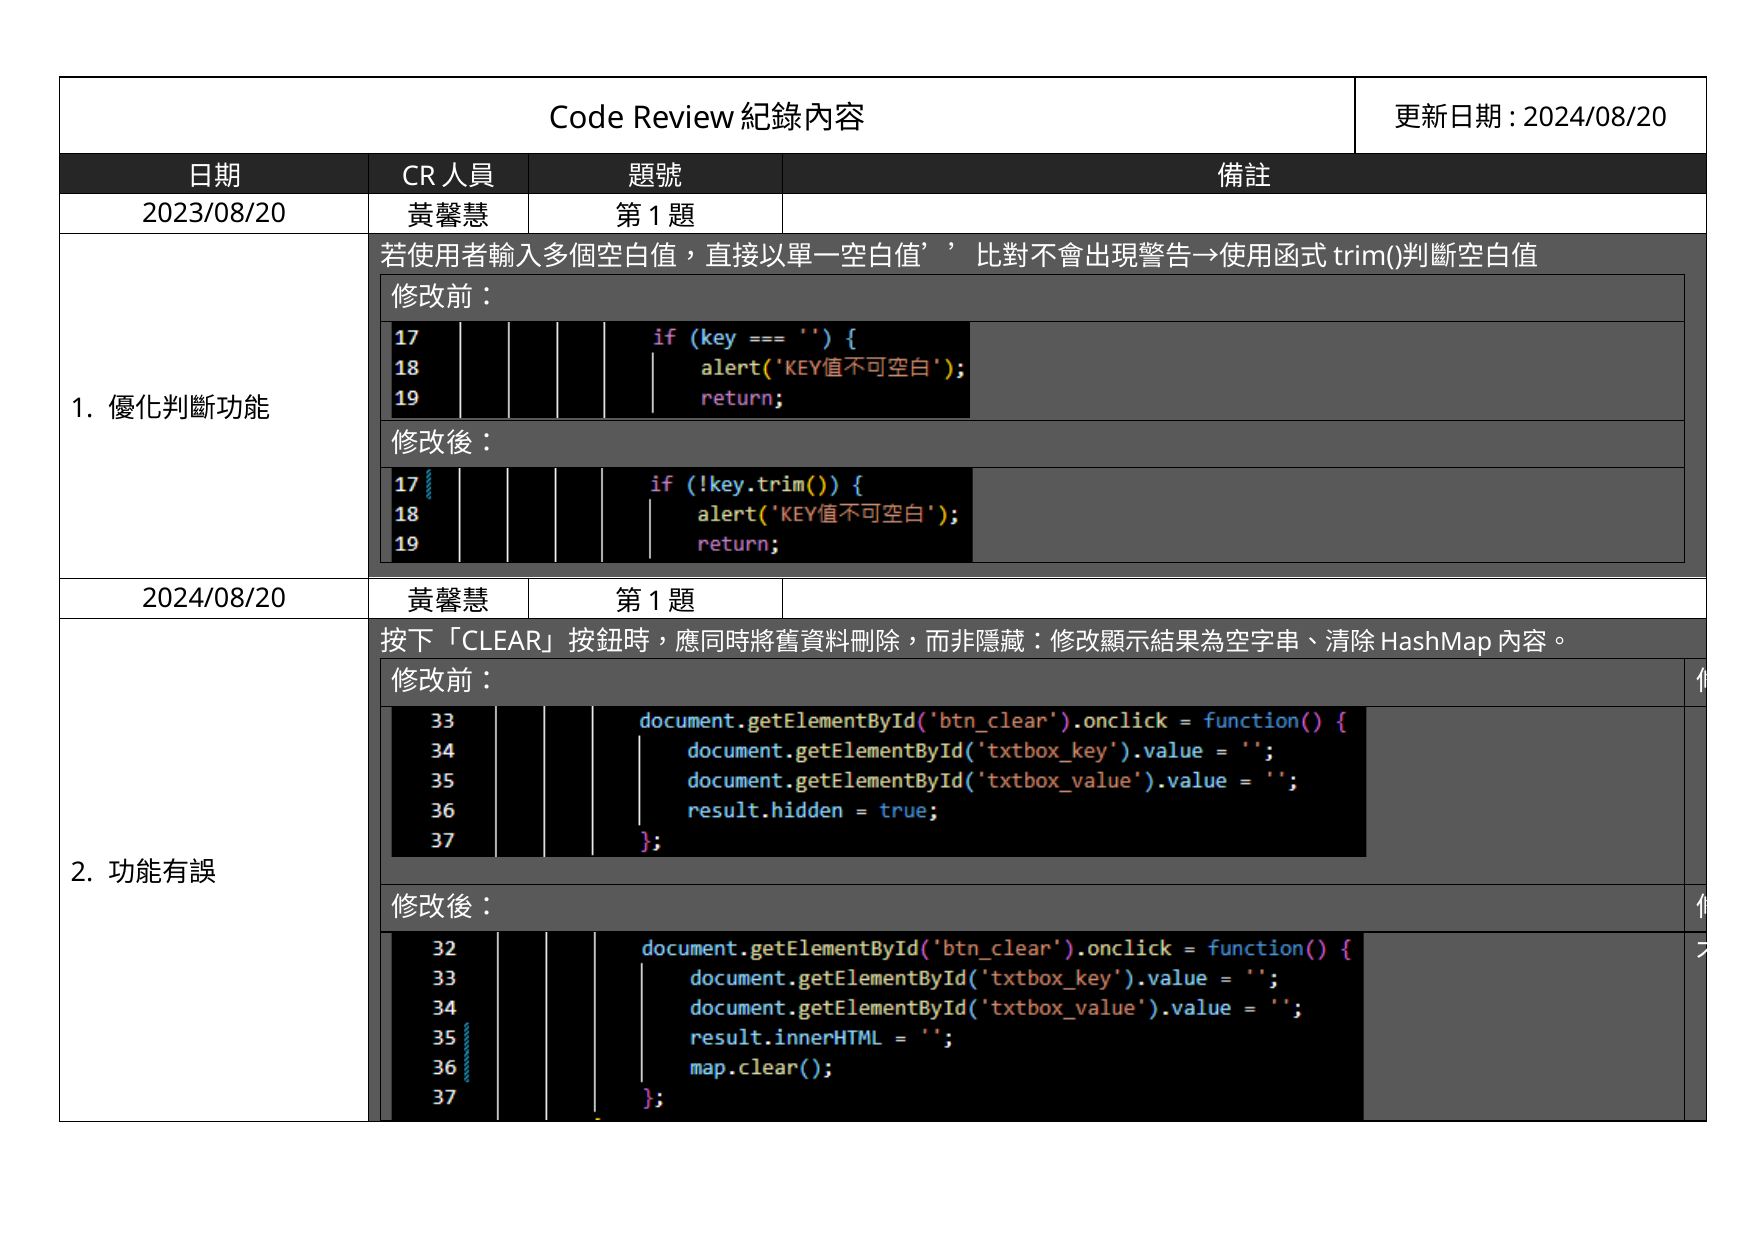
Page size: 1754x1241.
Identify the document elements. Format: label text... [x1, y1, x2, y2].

table_cell 2023/08/20 [60, 194, 368, 233]
table_cell [783, 194, 1706, 233]
picture [391, 322, 970, 418]
table_cell 第1題 [529, 579, 782, 618]
table_cell 優化判斷功能 [60, 234, 368, 577]
table_cell 題號 [529, 154, 782, 193]
table_cell 功能有誤 [60, 619, 368, 1121]
table_cell 備註 [783, 154, 1706, 193]
table_cell 若使用者輸入多個空白值，直接以單一空白值’’比對不會出現警告→使用函式trim()判斷空白值 [369, 234, 1706, 577]
table_cell 黃馨慧 [369, 579, 528, 618]
picture [391, 468, 973, 562]
table_cell 按下「CLEAR」按鈕時，應同時將舊資料刪除，而非隱藏：修改顯示結果為空字串、清除HashMap內容。 [369, 619, 1706, 1121]
table_header Code Review紀錄內容 [60, 78, 1354, 152]
table_header 更新日期 : 2024/08/20 [1356, 78, 1706, 152]
picture [391, 932, 1364, 1120]
table_cell 黃馨慧 [369, 194, 528, 233]
table_cell CR人員 [369, 154, 528, 193]
table_cell 第1題 [529, 194, 782, 233]
picture [391, 706, 1367, 857]
table_cell 2024/08/20 [60, 579, 368, 618]
table_cell 日期 [60, 154, 368, 193]
table_cell [783, 579, 1706, 618]
